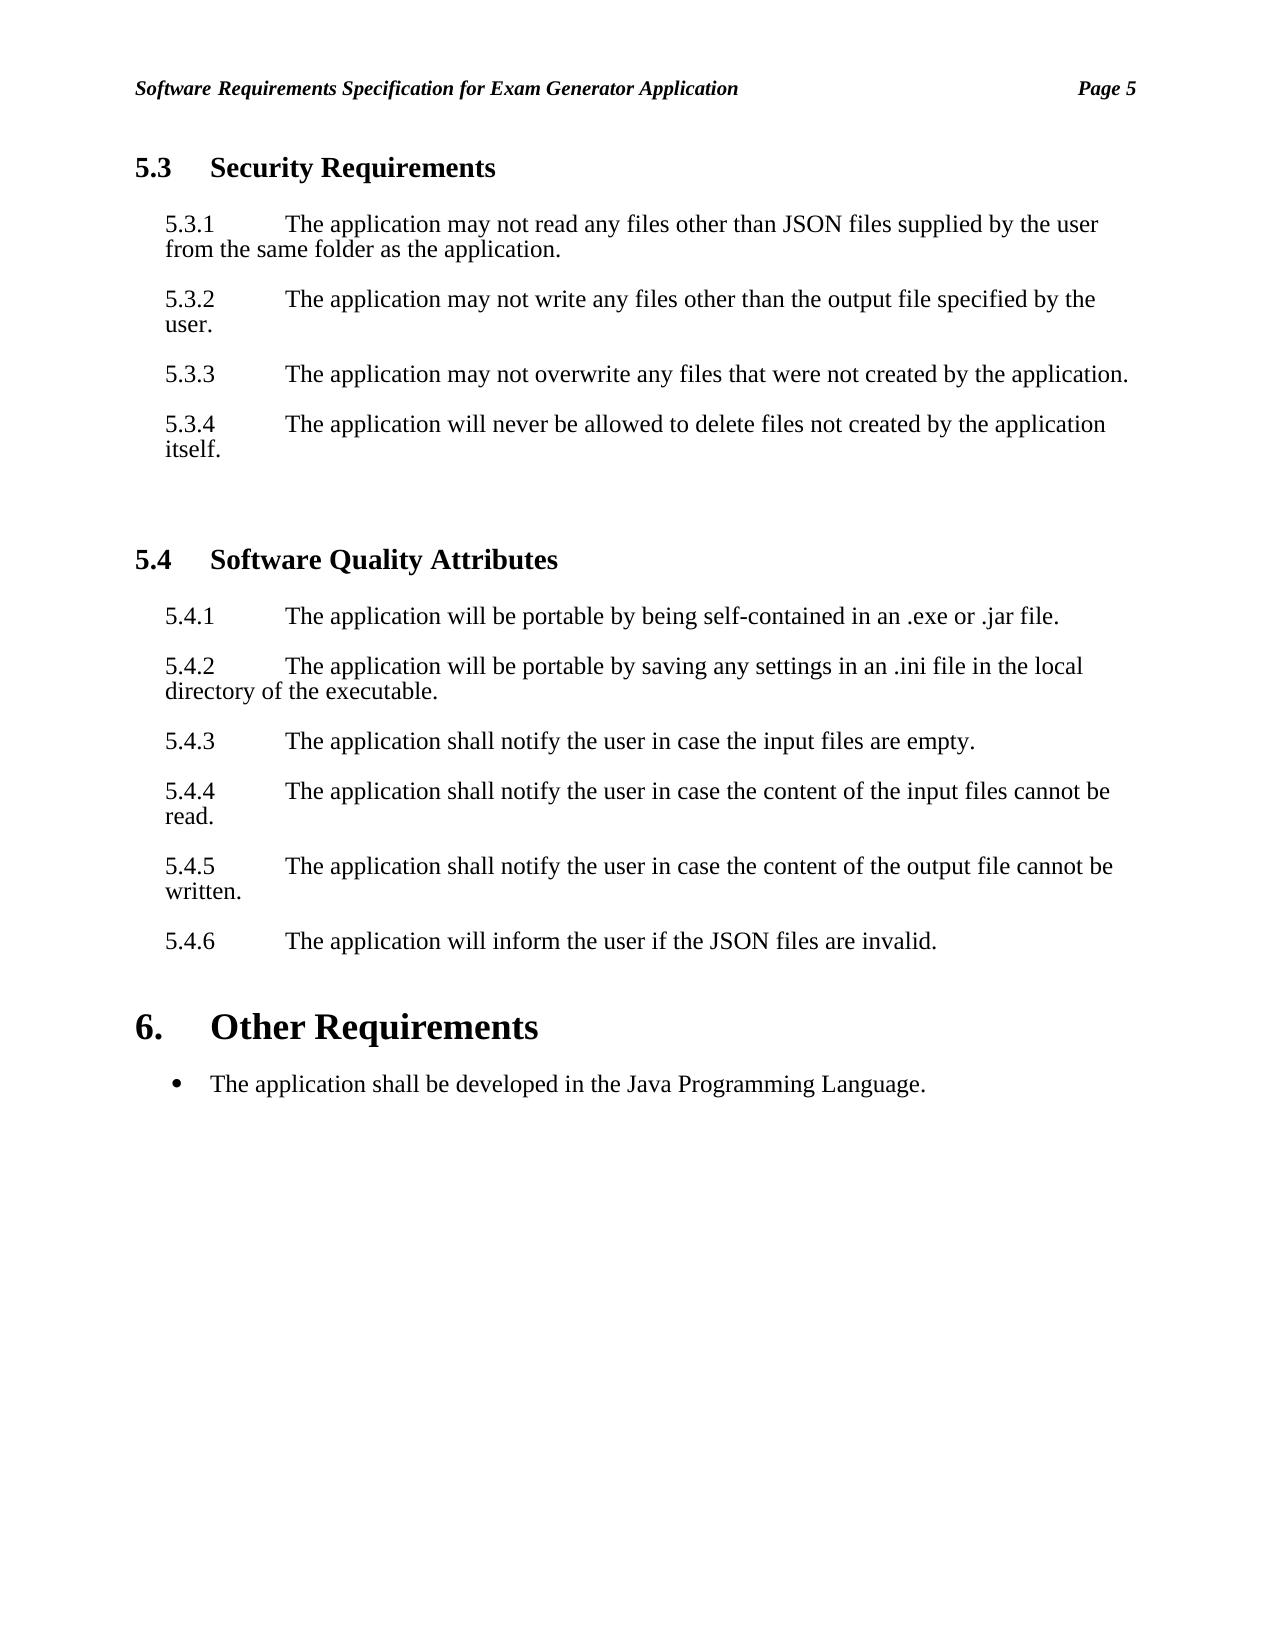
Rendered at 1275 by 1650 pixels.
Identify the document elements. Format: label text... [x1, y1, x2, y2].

subtitle The application shall notify the user in case the content of the input files cannot be read. [165, 779, 1140, 829]
list The application shall be developed in the Java Programming Language. [172, 1073, 1140, 1098]
subtitle The application may not read any files other than JSON files supplied by the user from the same folder as the application. [165, 213, 1140, 263]
subtitle Software Quality Attributes [135, 542, 1140, 575]
subtitle The application may not overwrite any files that were not created by the application. [165, 363, 1140, 388]
subtitle The application shall notify the user in case the content of the output file cannot be written. [165, 854, 1140, 904]
subtitle The application may not write any files other than the output file specified by the user. [165, 288, 1140, 338]
subtitle Other Requirements [135, 1004, 1140, 1048]
subtitle The application will inform the user if the JSON files are invalid. [165, 929, 1140, 954]
subtitle The application shall notify the user in case the input files are empty. [165, 729, 1140, 754]
subtitle The application will never be allowed to delete files not created by the application itself. [165, 413, 1140, 463]
subtitle The application will be portable by being self-contained in an .exe or .jar file. [165, 604, 1140, 629]
subtitle The application will be portable by saving any settings in an .ini file in the local directory of the executable. [165, 654, 1140, 704]
subtitle Security Requirements [135, 150, 1140, 183]
